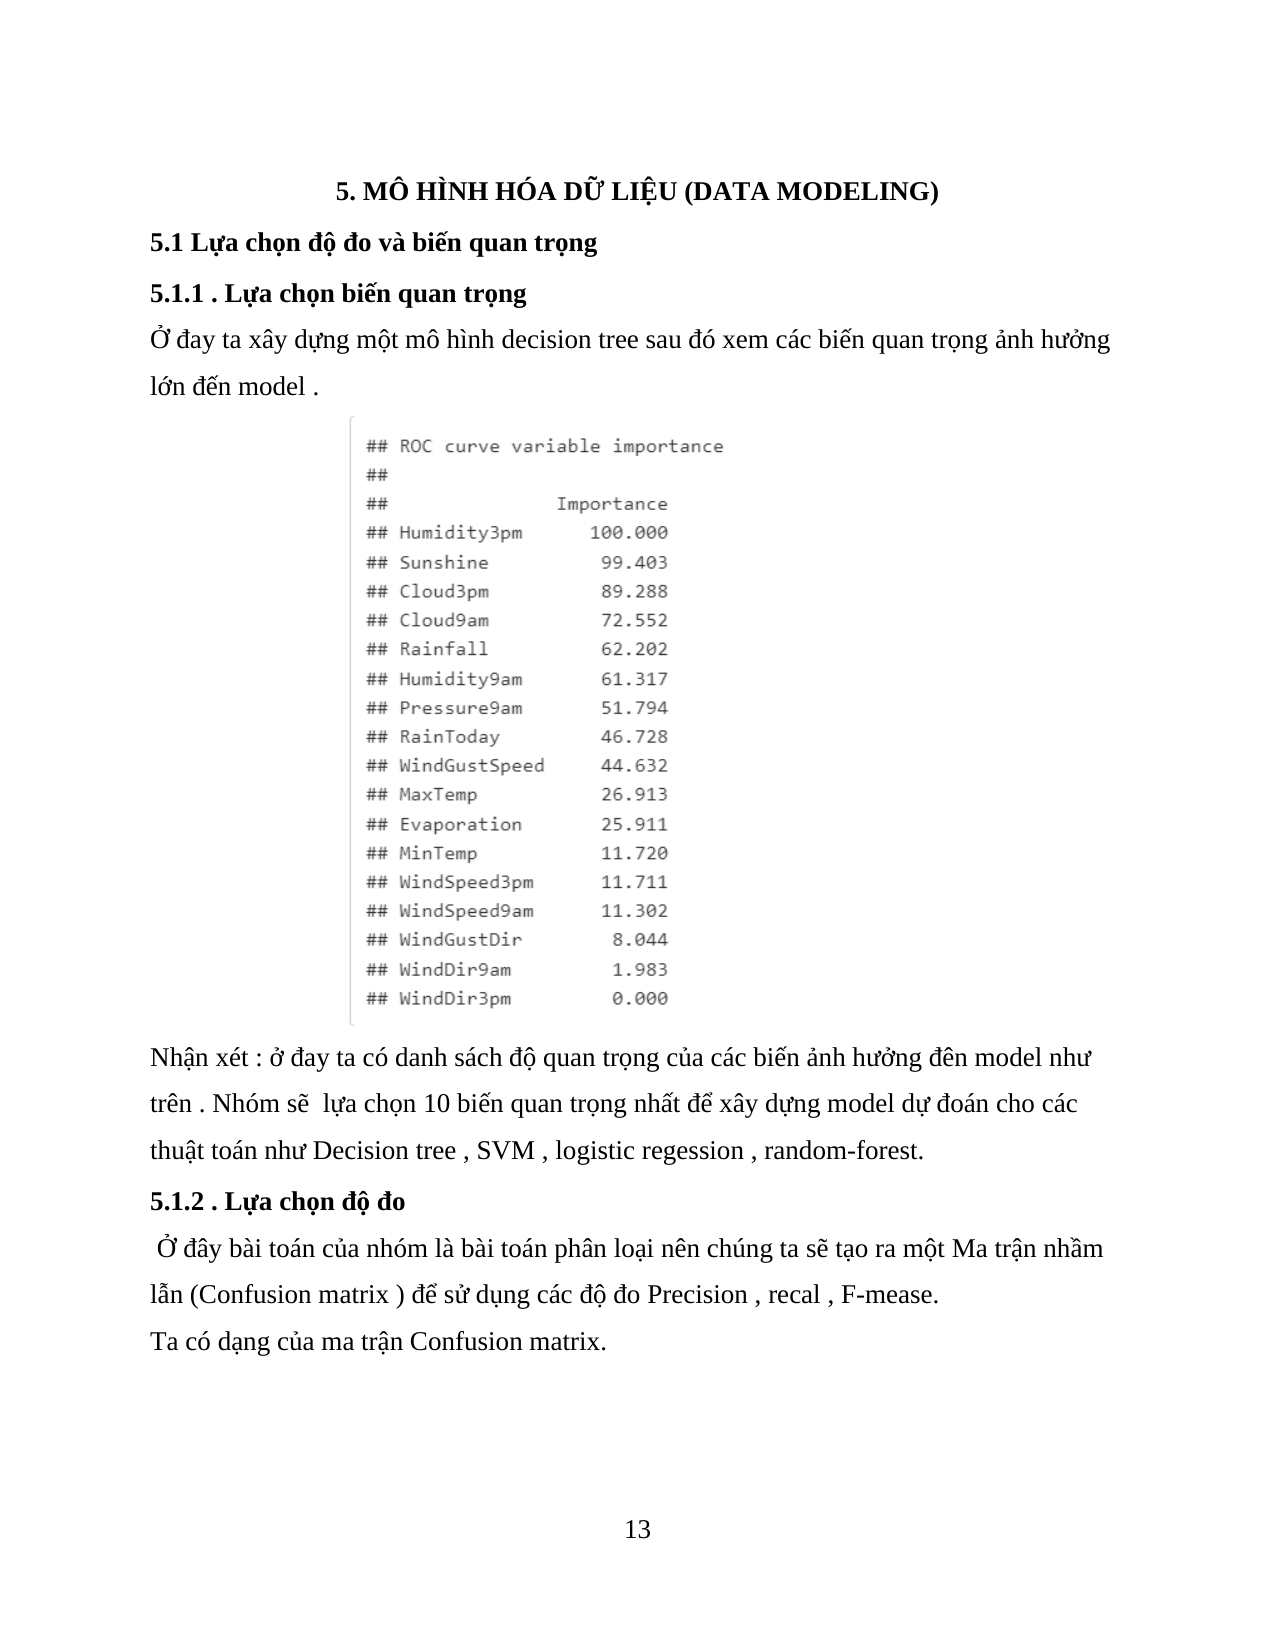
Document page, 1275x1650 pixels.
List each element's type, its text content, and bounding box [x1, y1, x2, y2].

text Ở đây bài toán của nhóm là bài toán phân loại nên chúng ta sẽ tạo ra một Ma trận nhầm lẫn (Confusion matrix ) để sử dụng các độ đo Precision , recal , F-mease. [150, 1232, 1125, 1309]
subtitle 5.1.2 . Lựa chọn độ đo [150, 1185, 1125, 1216]
picture [326, 416, 949, 1026]
text Ở đay ta xây dựng một mô hình decision tree sau đó xem các biến quan trọng ảnh hưởng lớn đến model . [150, 323, 1125, 401]
text Ta có dạng của ma trận Confusion matrix. [150, 1325, 1125, 1356]
text Nhận xét : ở đay ta có danh sách độ quan trọng của các biến ảnh hưởng đên model như trên . Nhóm sẽ lựa chọn 10 biến quan trọng nhất để xây dựng model dự đoán cho các thuật toán như Decision tree , SVM , logistic regession , random-forest. [150, 1041, 1125, 1165]
subtitle 5.1 Lựa chọn độ đo và biến quan trọng [150, 226, 1125, 257]
subtitle 5.1.1 . Lựa chọn biến quan trọng [150, 277, 1125, 308]
subtitle 5. MÔ HÌNH HÓA DỮ LIỆU (DATA MODELING) [150, 175, 1125, 206]
